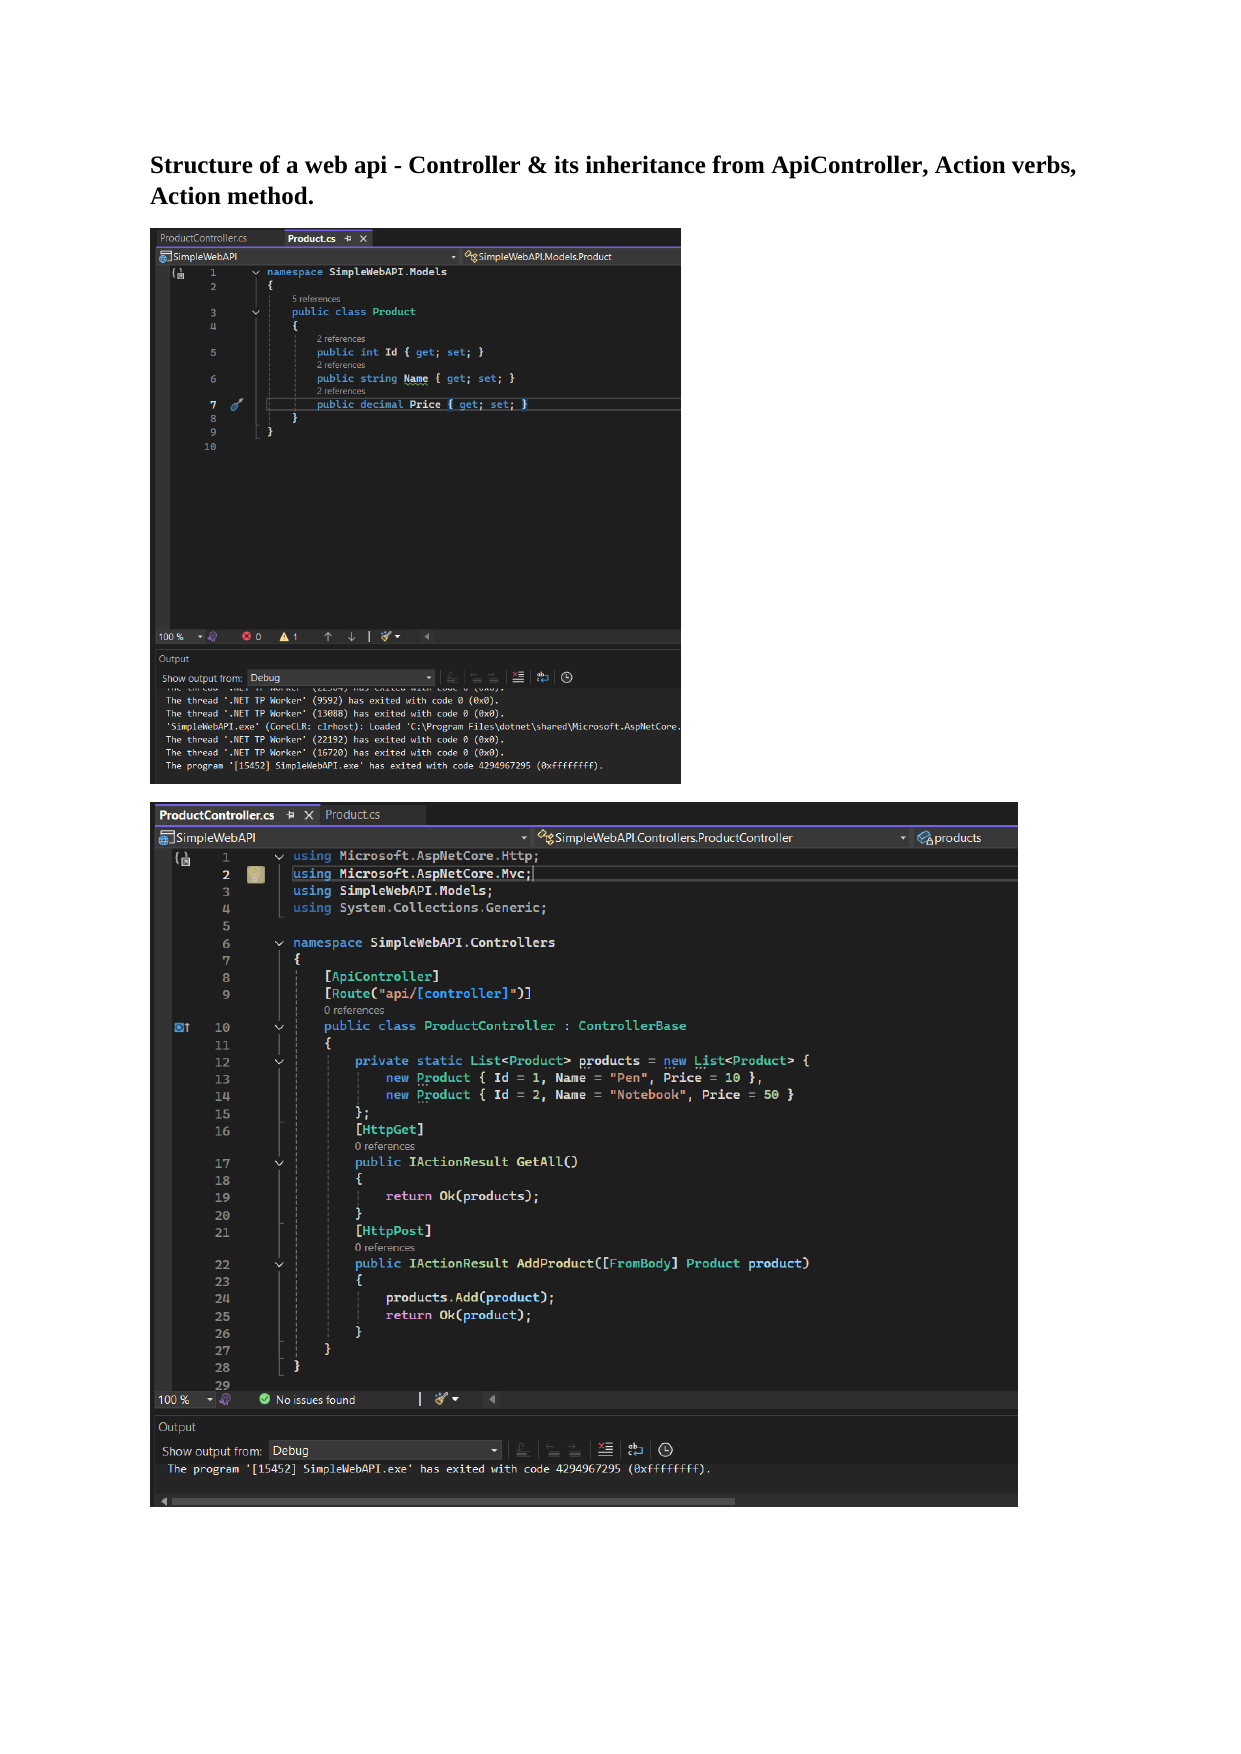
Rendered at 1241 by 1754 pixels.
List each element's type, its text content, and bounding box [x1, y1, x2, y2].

text Structure of a web api - Controller & its inheritance from ApiController, Action verbs, Action method. [150, 271, 1090, 331]
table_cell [151, 151, 357, 177]
table_cell 500 [358, 151, 507, 177]
text Demonstrate creation of a simple WebAPI - With Read, Write actions [150, 223, 1090, 252]
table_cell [728, 151, 1089, 177]
table_cell StatusCode(500) [508, 151, 727, 177]
picture [150, 350, 681, 905]
